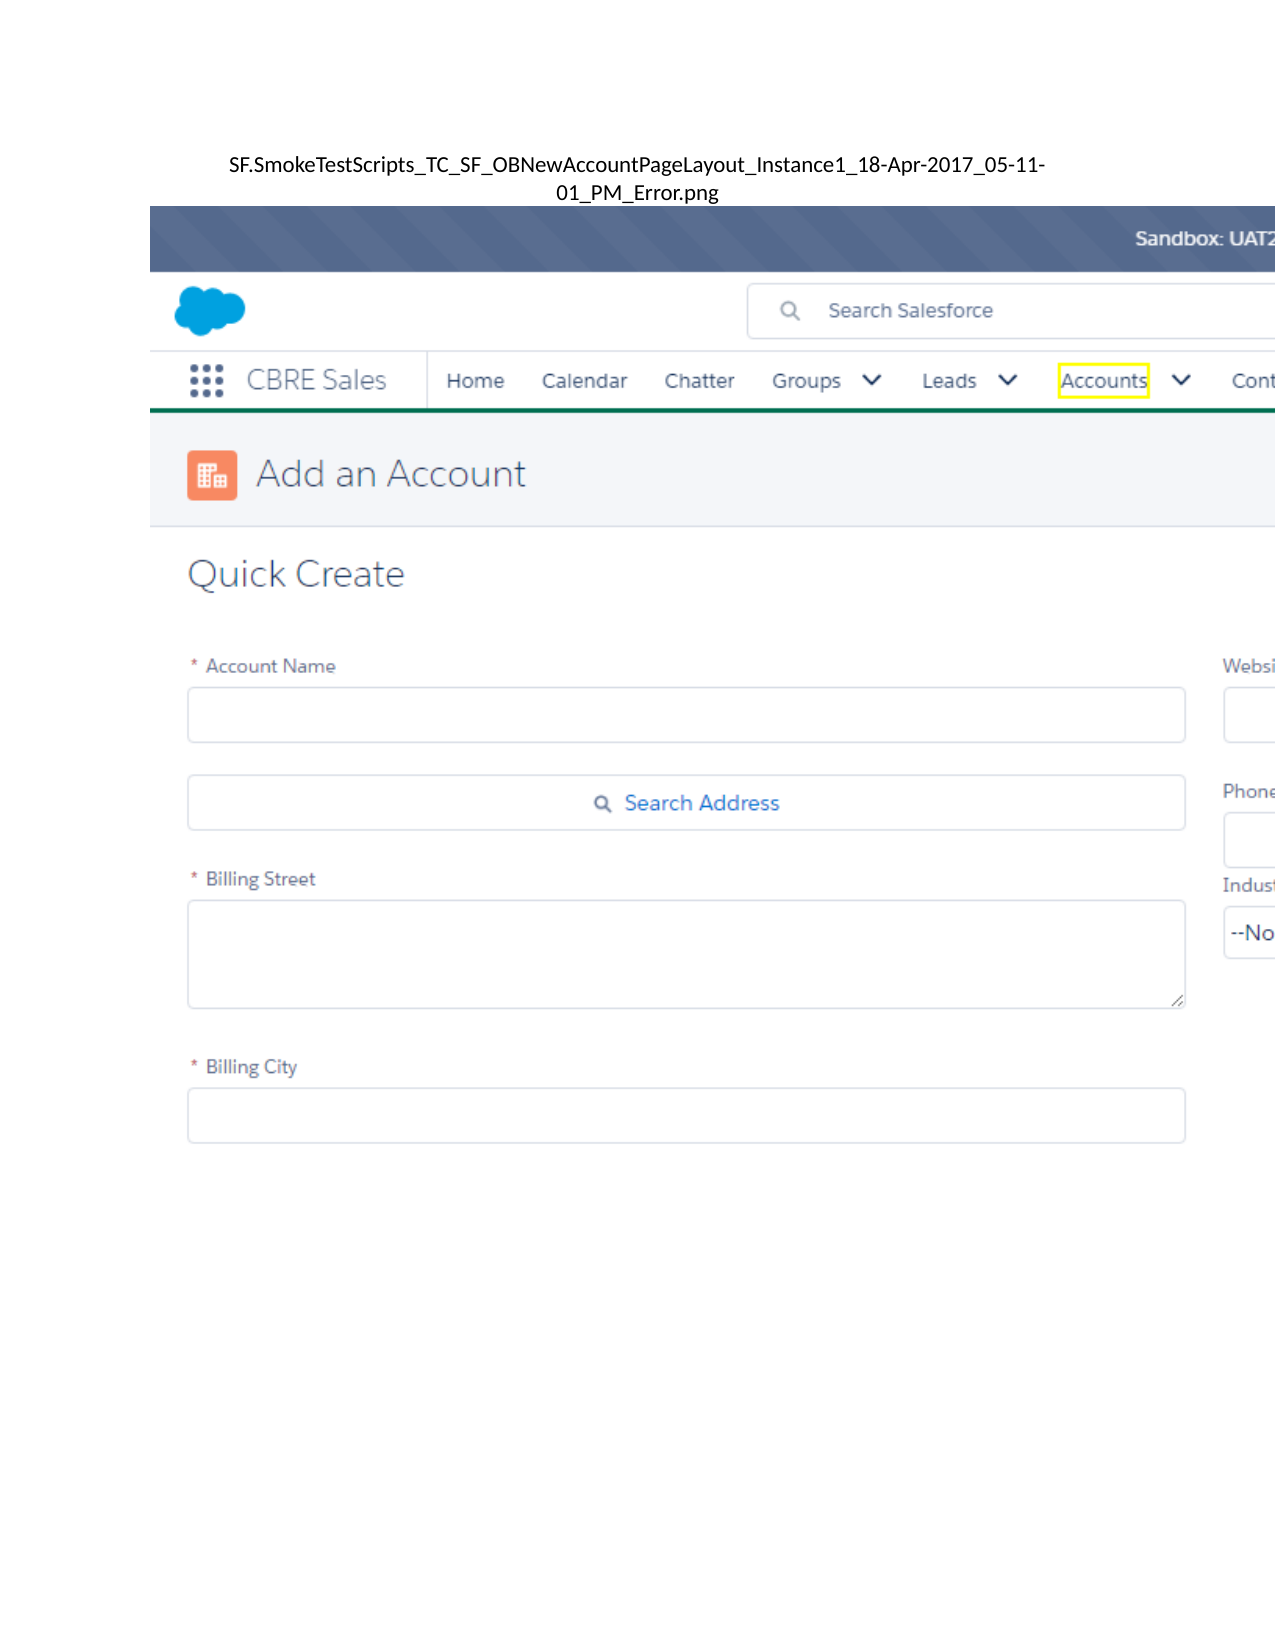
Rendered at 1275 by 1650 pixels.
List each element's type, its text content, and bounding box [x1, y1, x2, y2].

picture [150, 218, 1275, 1192]
text SF.SmokeTestScripts_TC_SF_OBNewAccountPageLayout_Instance1_18-Apr-2017_05-11-01_PM_Error.png [150, 150, 1125, 218]
